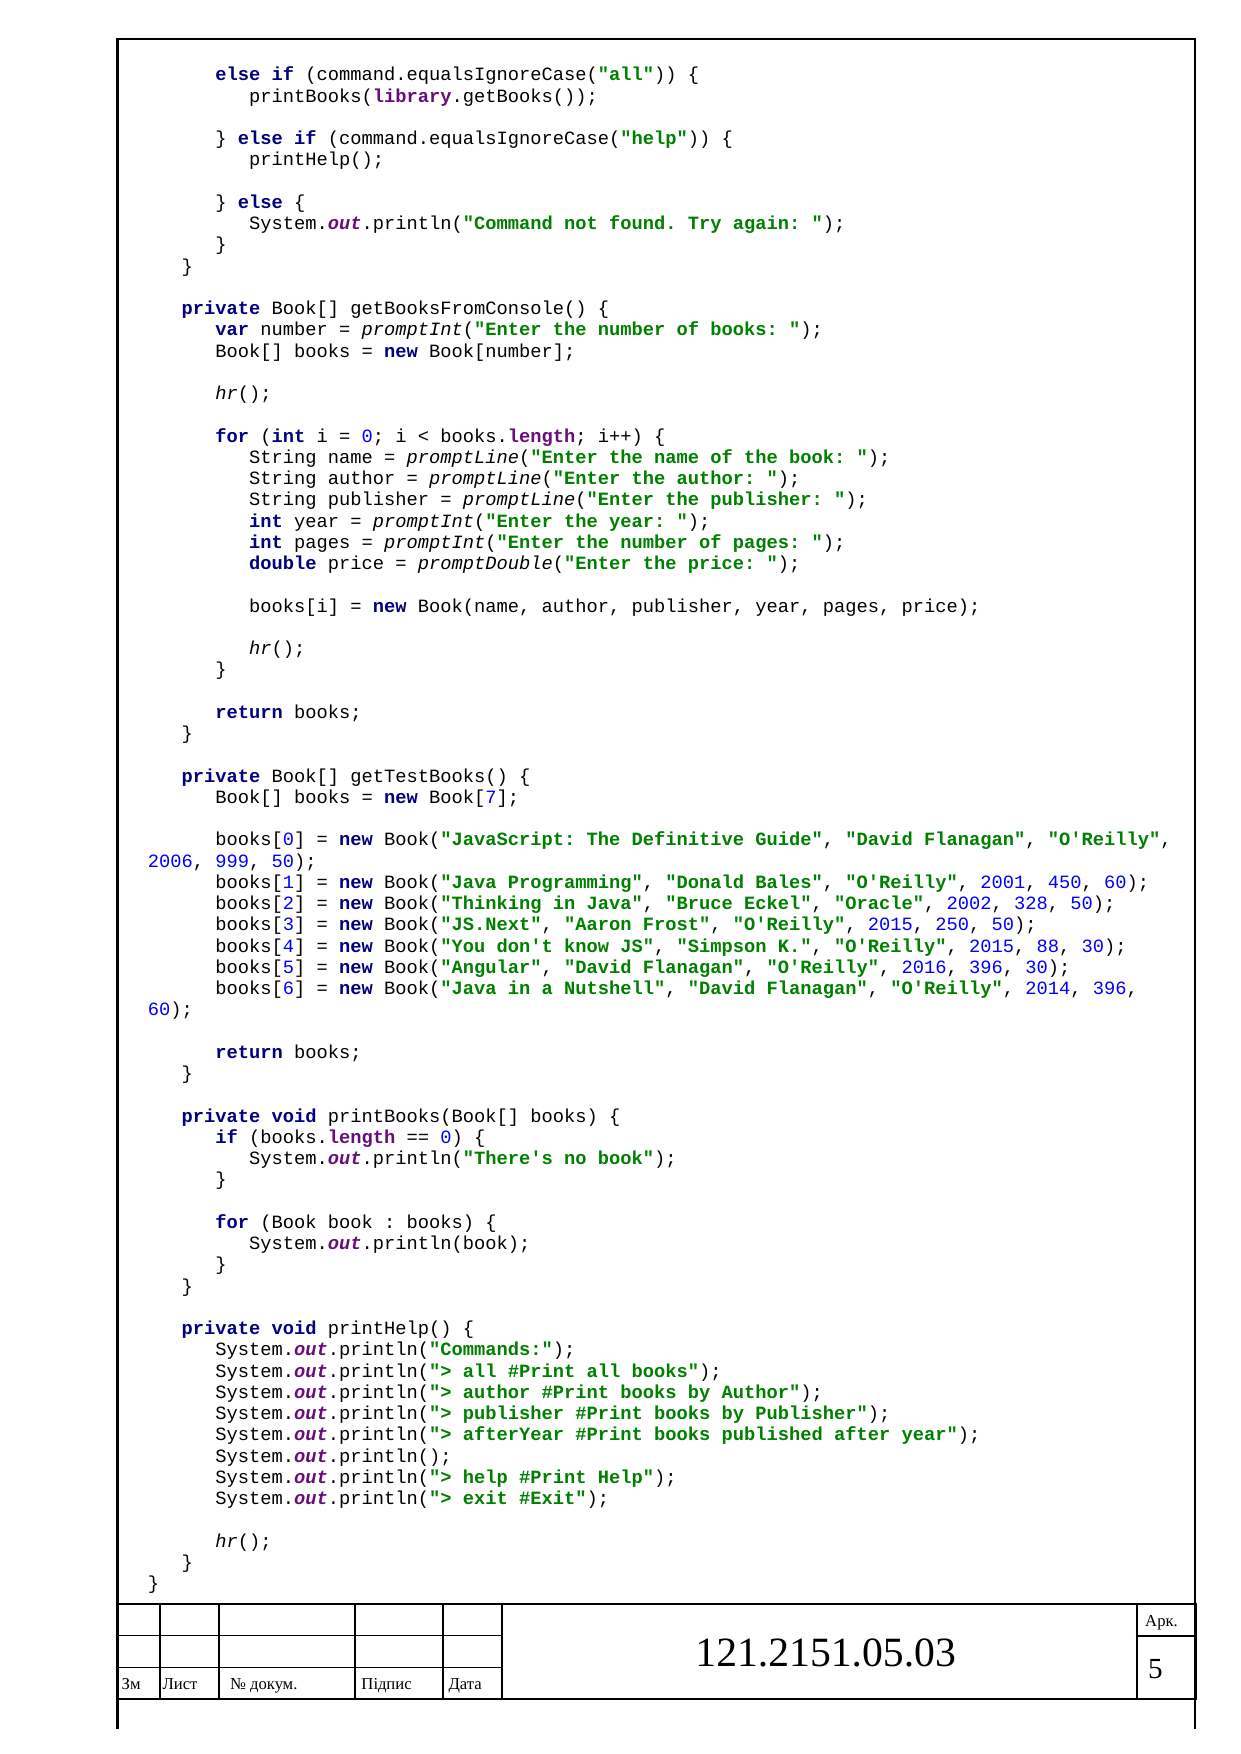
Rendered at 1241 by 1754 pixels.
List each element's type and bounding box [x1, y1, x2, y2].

text [148, 65, 1175, 1595]
